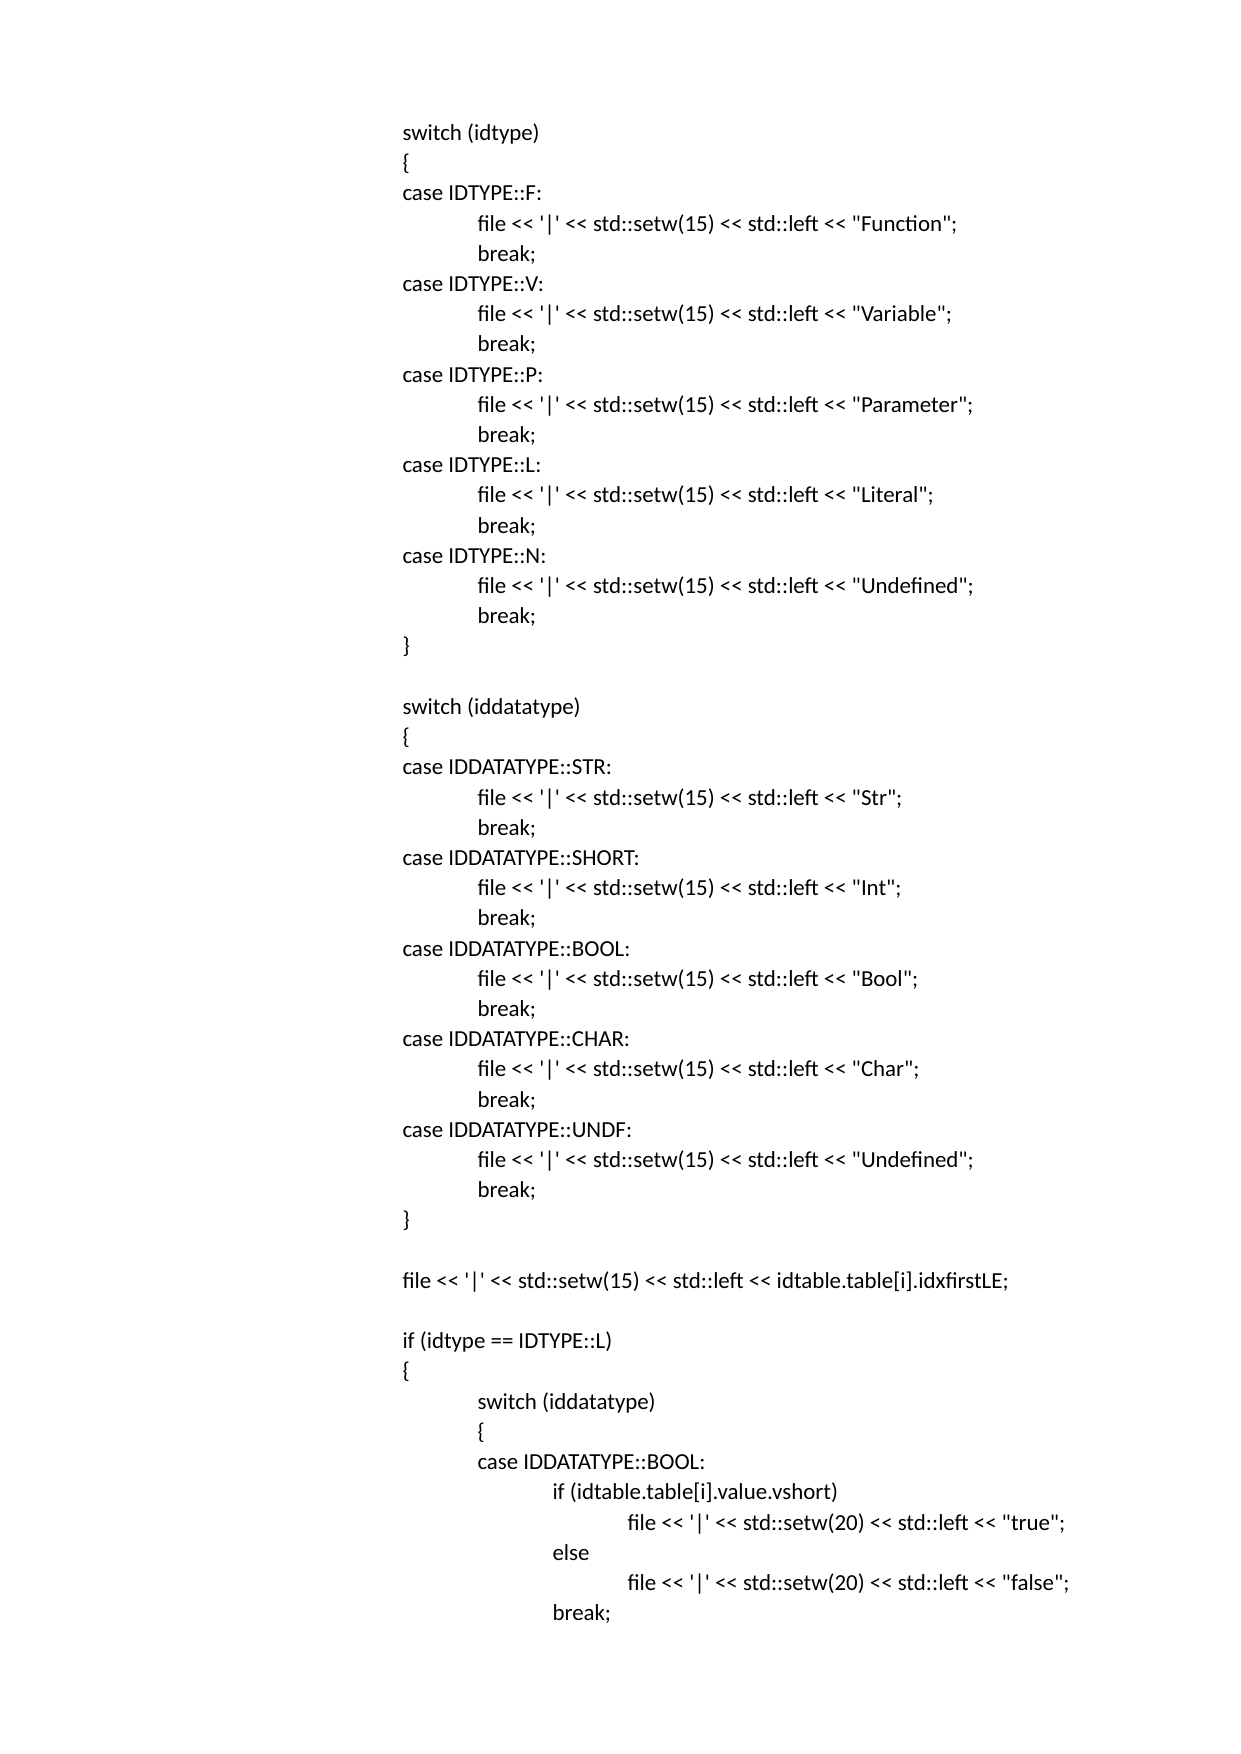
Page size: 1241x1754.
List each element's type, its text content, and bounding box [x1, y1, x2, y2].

text { [177, 722, 1152, 750]
text file << '|' << std::setw(15) << std::left << "Char"; [177, 1054, 1152, 1083]
text file << '|' << std::setw(15) << std::left << "Parameter"; [177, 390, 1152, 418]
text if (idtable.table[i].value.vshort) [177, 1477, 1152, 1506]
text file << '|' << std::setw(15) << std::left << "Undefined"; [177, 571, 1152, 599]
text case IDDATATYPE::BOOL: [177, 934, 1152, 962]
text break; [177, 1175, 1152, 1203]
text file << '|' << std::setw(15) << std::left << "Int"; [177, 873, 1152, 901]
text break; [177, 601, 1152, 629]
text break; [177, 239, 1152, 267]
text switch (iddatatype) [177, 1387, 1152, 1415]
text case IDDATATYPE::CHAR: [177, 1024, 1152, 1052]
text { [177, 148, 1152, 176]
text switch (iddatatype) [177, 692, 1152, 720]
text switch (idtype) [177, 118, 1152, 146]
text case IDTYPE::N: [177, 541, 1152, 569]
text if (idtype == IDTYPE::L) [177, 1326, 1152, 1354]
text case IDTYPE::L: [177, 450, 1152, 478]
text case IDDATATYPE::UNDF: [177, 1115, 1152, 1143]
text file << '|' << std::setw(20) << std::left << "true"; [177, 1508, 1152, 1536]
text file << '|' << std::setw(15) << std::left << "Str"; [177, 783, 1152, 811]
text file << '|' << std::setw(15) << std::left << "Bool"; [177, 964, 1152, 992]
text case IDDATATYPE::BOOL: [177, 1447, 1152, 1475]
text break; [177, 1085, 1152, 1113]
text case IDDATATYPE::STR: [177, 752, 1152, 781]
text break; [177, 903, 1152, 932]
text case IDTYPE::V: [177, 269, 1152, 297]
text break; [177, 329, 1152, 358]
text case IDTYPE::F: [177, 178, 1152, 207]
text file << '|' << std::setw(15) << std::left << "Function"; [177, 209, 1152, 237]
text file << '|' << std::setw(15) << std::left << "Variable"; [177, 299, 1152, 327]
text break; [177, 994, 1152, 1022]
text { [177, 1417, 1152, 1445]
text case IDTYPE::P: [177, 360, 1152, 388]
text break; [177, 511, 1152, 539]
text file << '|' << std::setw(20) << std::left << "false"; [177, 1568, 1152, 1596]
text { [177, 1357, 1152, 1385]
text case IDDATATYPE::SHORT: [177, 843, 1152, 871]
text else [177, 1538, 1152, 1566]
text break; [177, 1598, 1152, 1626]
text file << '|' << std::setw(15) << std::left << "Literal"; [177, 481, 1152, 509]
text } [177, 632, 1152, 660]
text file << '|' << std::setw(15) << std::left << idtable.table[i].idxfirstLE; [177, 1266, 1152, 1294]
text break; [177, 420, 1152, 448]
text break; [177, 813, 1152, 841]
text file << '|' << std::setw(15) << std::left << "Undefined"; [177, 1145, 1152, 1173]
text } [177, 1206, 1152, 1234]
